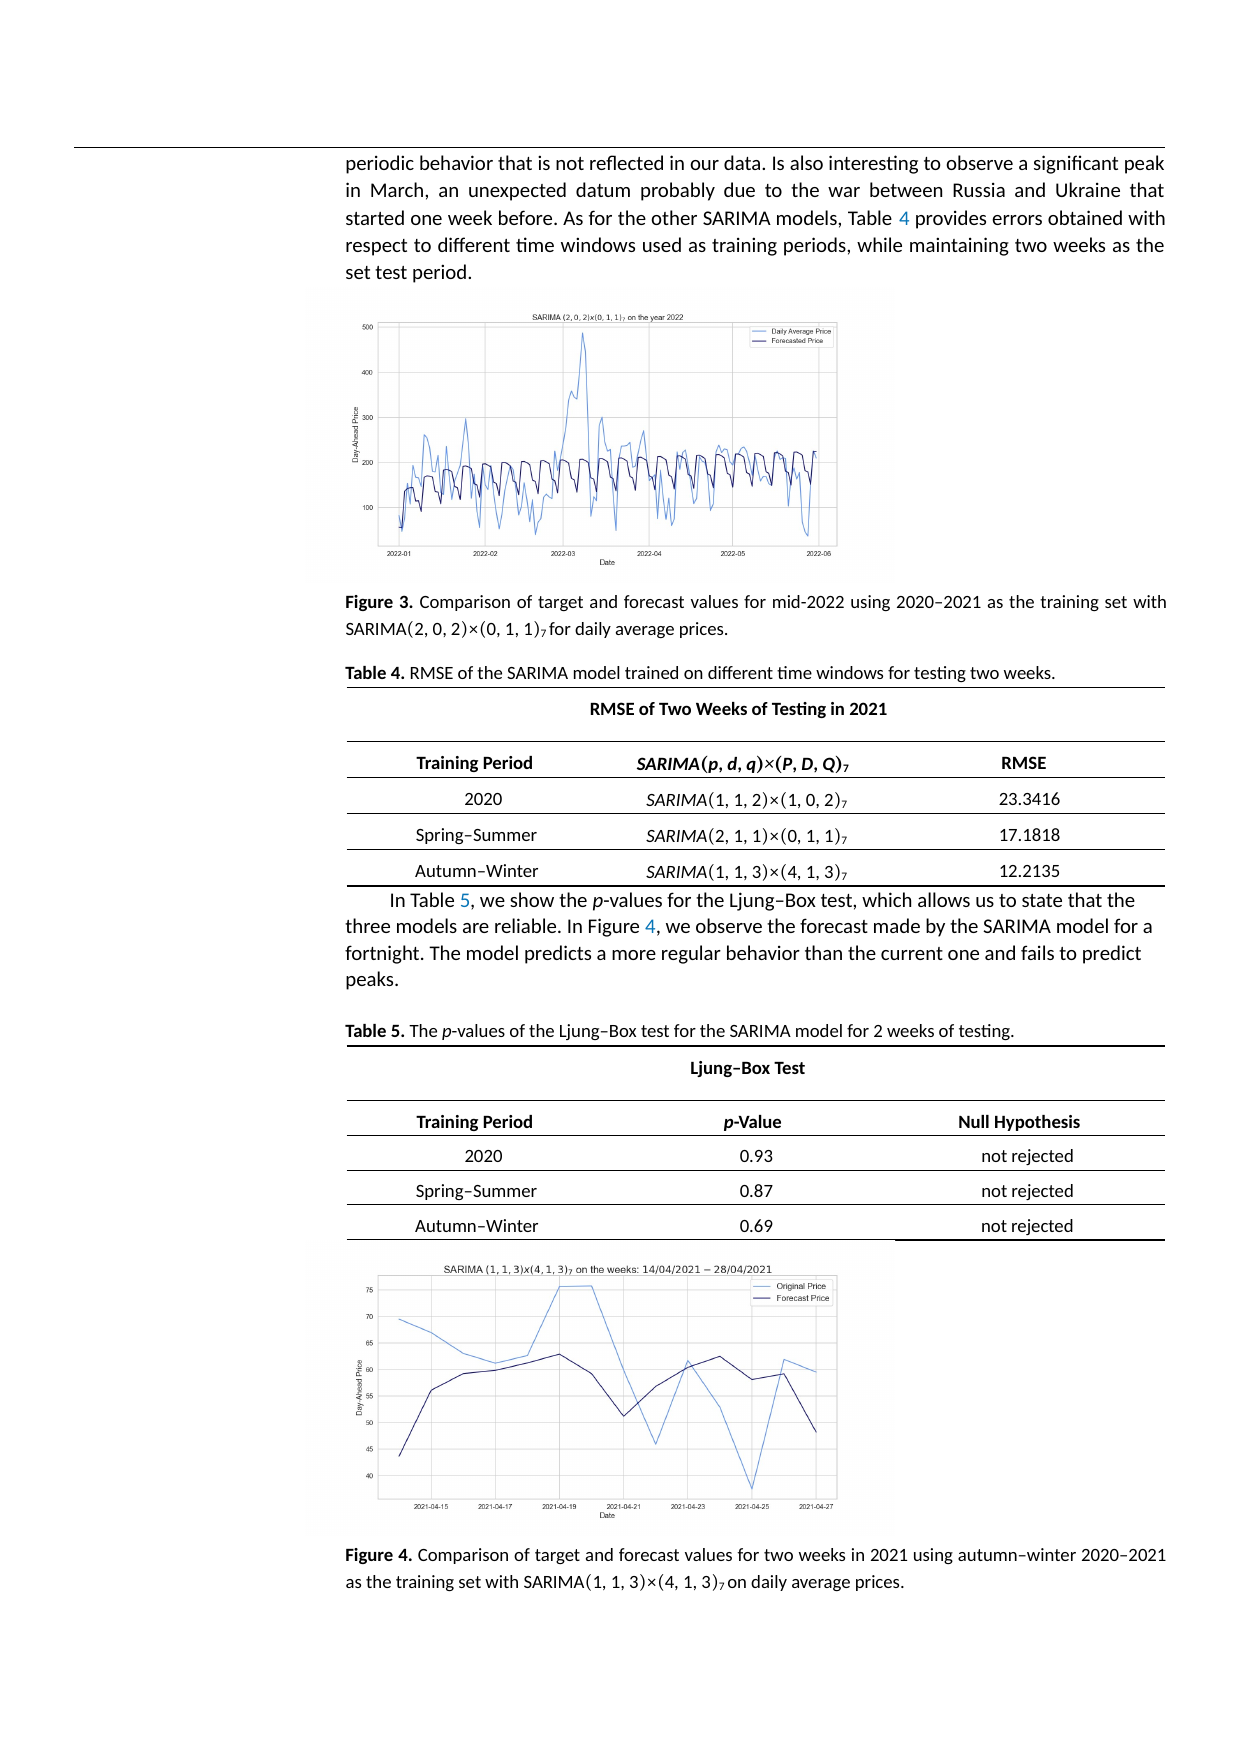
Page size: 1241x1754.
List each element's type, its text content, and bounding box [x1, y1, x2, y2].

table_cell Spring–Summer [347, 1171, 690, 1204]
picture [304, 287, 896, 583]
table_cell 0.93 [690, 1136, 958, 1169]
table_cell not rejected [958, 1136, 1165, 1169]
table_cell Null Hypothesis [958, 1101, 1165, 1135]
table_header [999, 688, 1165, 741]
table_cell 2020 [347, 1136, 690, 1169]
table_cell Autumn–Winter [347, 1205, 690, 1239]
table_cell Autumn–Winter [347, 850, 589, 885]
text In Table 5, we show the p-values for the Ljung–Box test, which allows us to state that the three models are reliable. In Figure 4, we observe the forecast made by the SARIMA model for a fortnight. The model predicts a more regular behavior than the current one and fails to predict peaks. [345, 887, 1168, 991]
table_cell 23.3416 [999, 778, 1165, 813]
table_header [347, 1047, 690, 1100]
table_header RMSE of Two Weeks of Testing in 2021 [590, 688, 998, 741]
table_cell not rejected [958, 1171, 1165, 1204]
table_header Ljung–Box Test [690, 1047, 958, 1100]
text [345, 150, 1166, 285]
table_cell not rejected [958, 1205, 1165, 1239]
table_header [958, 1047, 1165, 1100]
table_cell Training Period [347, 1101, 690, 1135]
table_cell p-Value [690, 1101, 958, 1135]
text Table 5. The p-values of the Ljung–Box test for the SARIMA model for 2 weeks of testing. [345, 1019, 1168, 1042]
table_cell SARIMA(p, d, q)×(P, D, Q)7 [590, 742, 998, 777]
text Table 4. RMSE of the SARIMA model trained on different time windows for testing two weeks. [345, 661, 1168, 684]
table_cell 0.87 [690, 1171, 958, 1204]
table_cell Training Period [347, 742, 589, 777]
table_cell 17.1818 [999, 814, 1165, 849]
table_header [347, 688, 589, 741]
table_cell 2020 [347, 778, 589, 813]
text Figure 3. Comparison of target and forecast values for mid-2022 using 2020–2021 as the training set with SARIMA(2, 0, 2)×(0, 1, 1)7 for daily average prices. [345, 590, 1168, 640]
table_cell SARIMA(1, 1, 3)×(4, 1, 3)7 [590, 850, 998, 885]
table_cell SARIMA(2, 1, 1)×(0, 1, 1)7 [590, 814, 998, 849]
text Figure 4. Comparison of target and forecast values for two weeks in 2021 using autumn–winter 2020–2021 as the training set with SARIMA(1, 1, 3)×(4, 1, 3)7 on daily average prices. [345, 1543, 1168, 1593]
table_cell 0.69 [690, 1205, 958, 1239]
table_cell SARIMA(1, 1, 2)×(1, 0, 2)7 [590, 778, 998, 813]
table_cell 12.2135 [999, 850, 1165, 885]
table_cell Spring–Summer [347, 814, 589, 849]
table_cell RMSE [999, 742, 1165, 777]
picture [304, 1240, 896, 1536]
